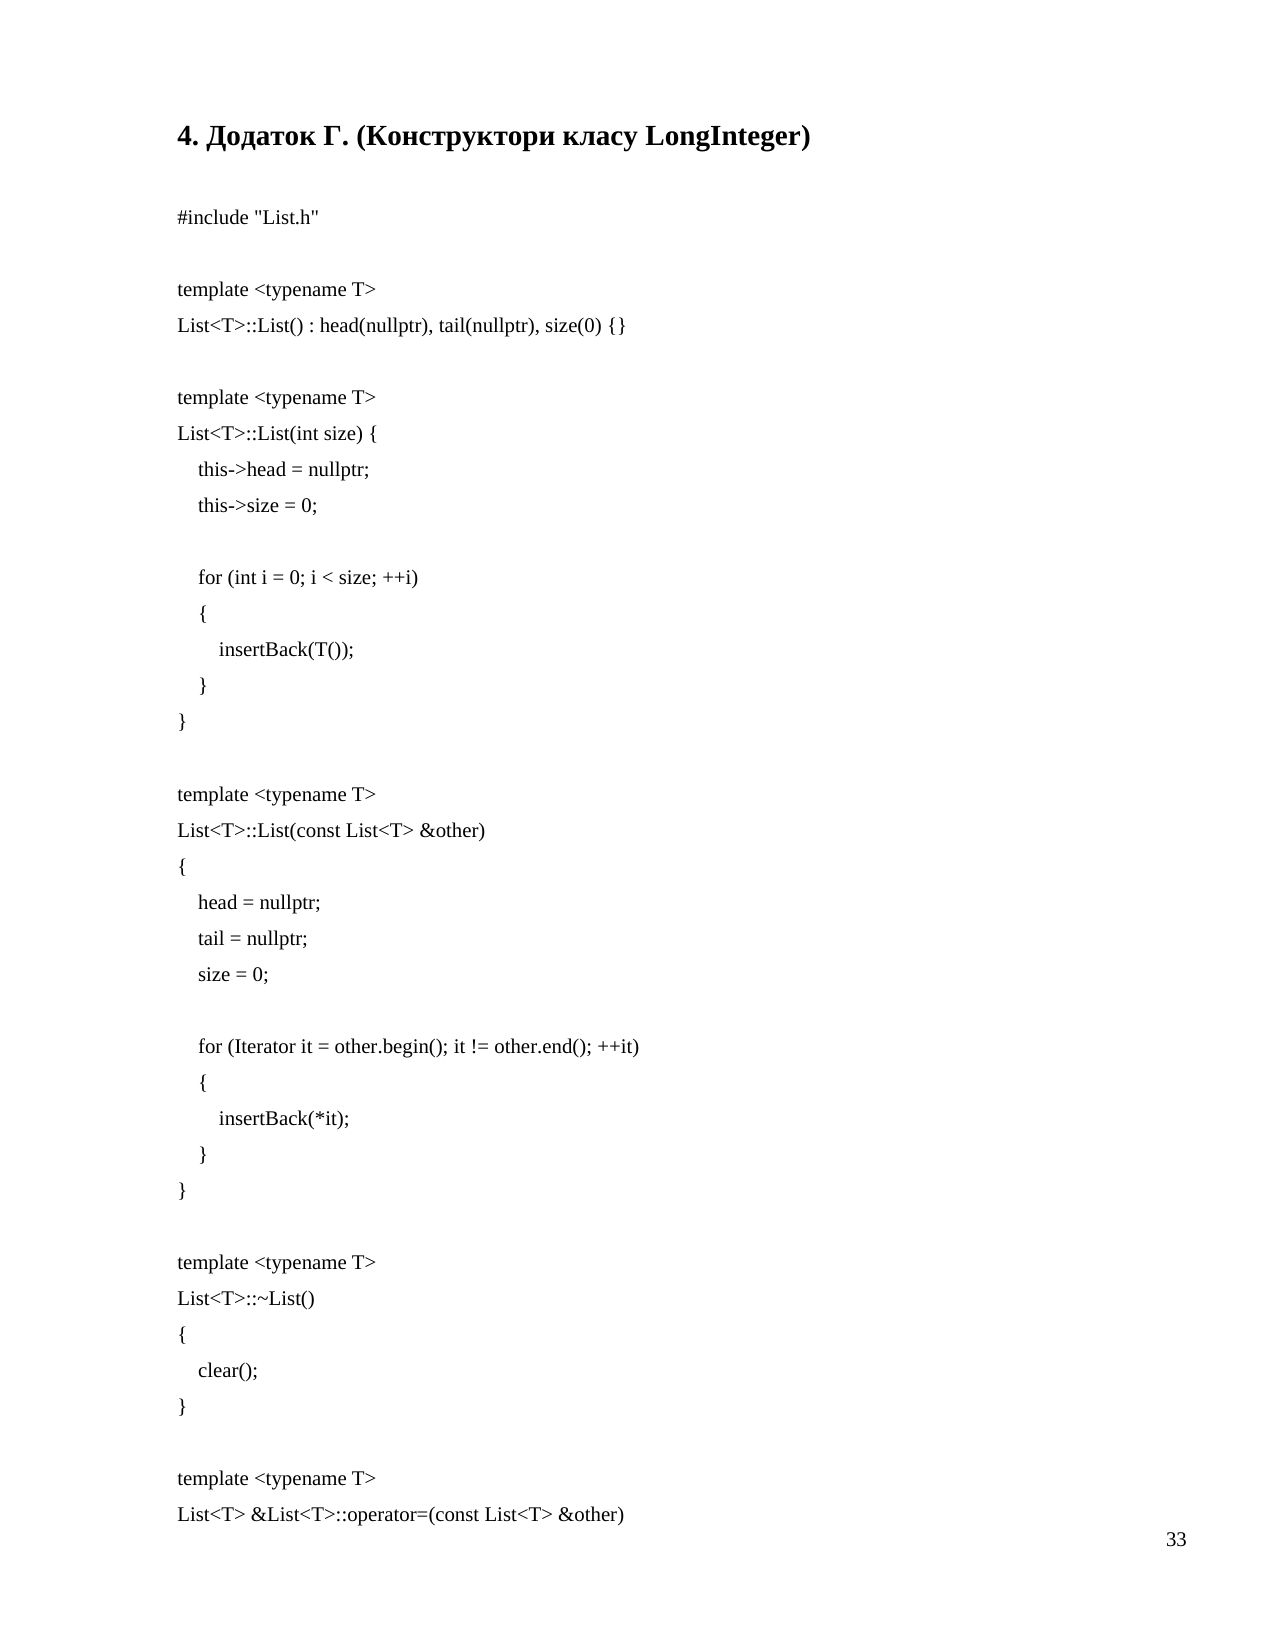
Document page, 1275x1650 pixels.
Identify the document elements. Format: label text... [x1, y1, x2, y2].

text { [177, 601, 1186, 625]
text insertBack(*it); [177, 1106, 1186, 1130]
text { [177, 854, 1186, 878]
text } [177, 1142, 1186, 1166]
text insertBack(T()); [177, 637, 1186, 661]
text } [177, 1178, 1186, 1202]
text clear(); [177, 1358, 1186, 1382]
text template <typename T> [177, 1466, 1186, 1490]
text this->size = 0; [177, 493, 1186, 517]
text List<T>::List(const List<T> &other) [177, 818, 1186, 842]
text List<T>::List() : head(nullptr), tail(nullptr), size(0) {} [177, 313, 1186, 337]
text { [177, 1070, 1186, 1094]
text } [177, 1394, 1186, 1418]
text tail = nullptr; [177, 926, 1186, 950]
text template <typename T> [177, 782, 1186, 806]
text List<T>::~List() [177, 1286, 1186, 1310]
text template <typename T> [177, 385, 1186, 409]
text this->head = nullptr; [177, 457, 1186, 481]
text size = 0; [177, 962, 1186, 986]
text } [177, 709, 1186, 733]
text template <typename T> [177, 1250, 1186, 1274]
text { [177, 1322, 1186, 1346]
text template <typename T> [177, 277, 1186, 301]
text 4. Додаток Г. (Конструктори класу LongInteger) [177, 118, 1186, 152]
text List<T> &List<T>::operator=(const List<T> &other) [177, 1502, 1186, 1526]
text head = nullptr; [177, 890, 1186, 914]
text #include "List.h" [177, 205, 1186, 229]
text for (Iterator it = other.begin(); it != other.end(); ++it) [177, 1034, 1186, 1058]
text for (int i = 0; i < size; ++i) [177, 565, 1186, 589]
text } [177, 673, 1186, 697]
text List<T>::List(int size) { [177, 421, 1186, 445]
